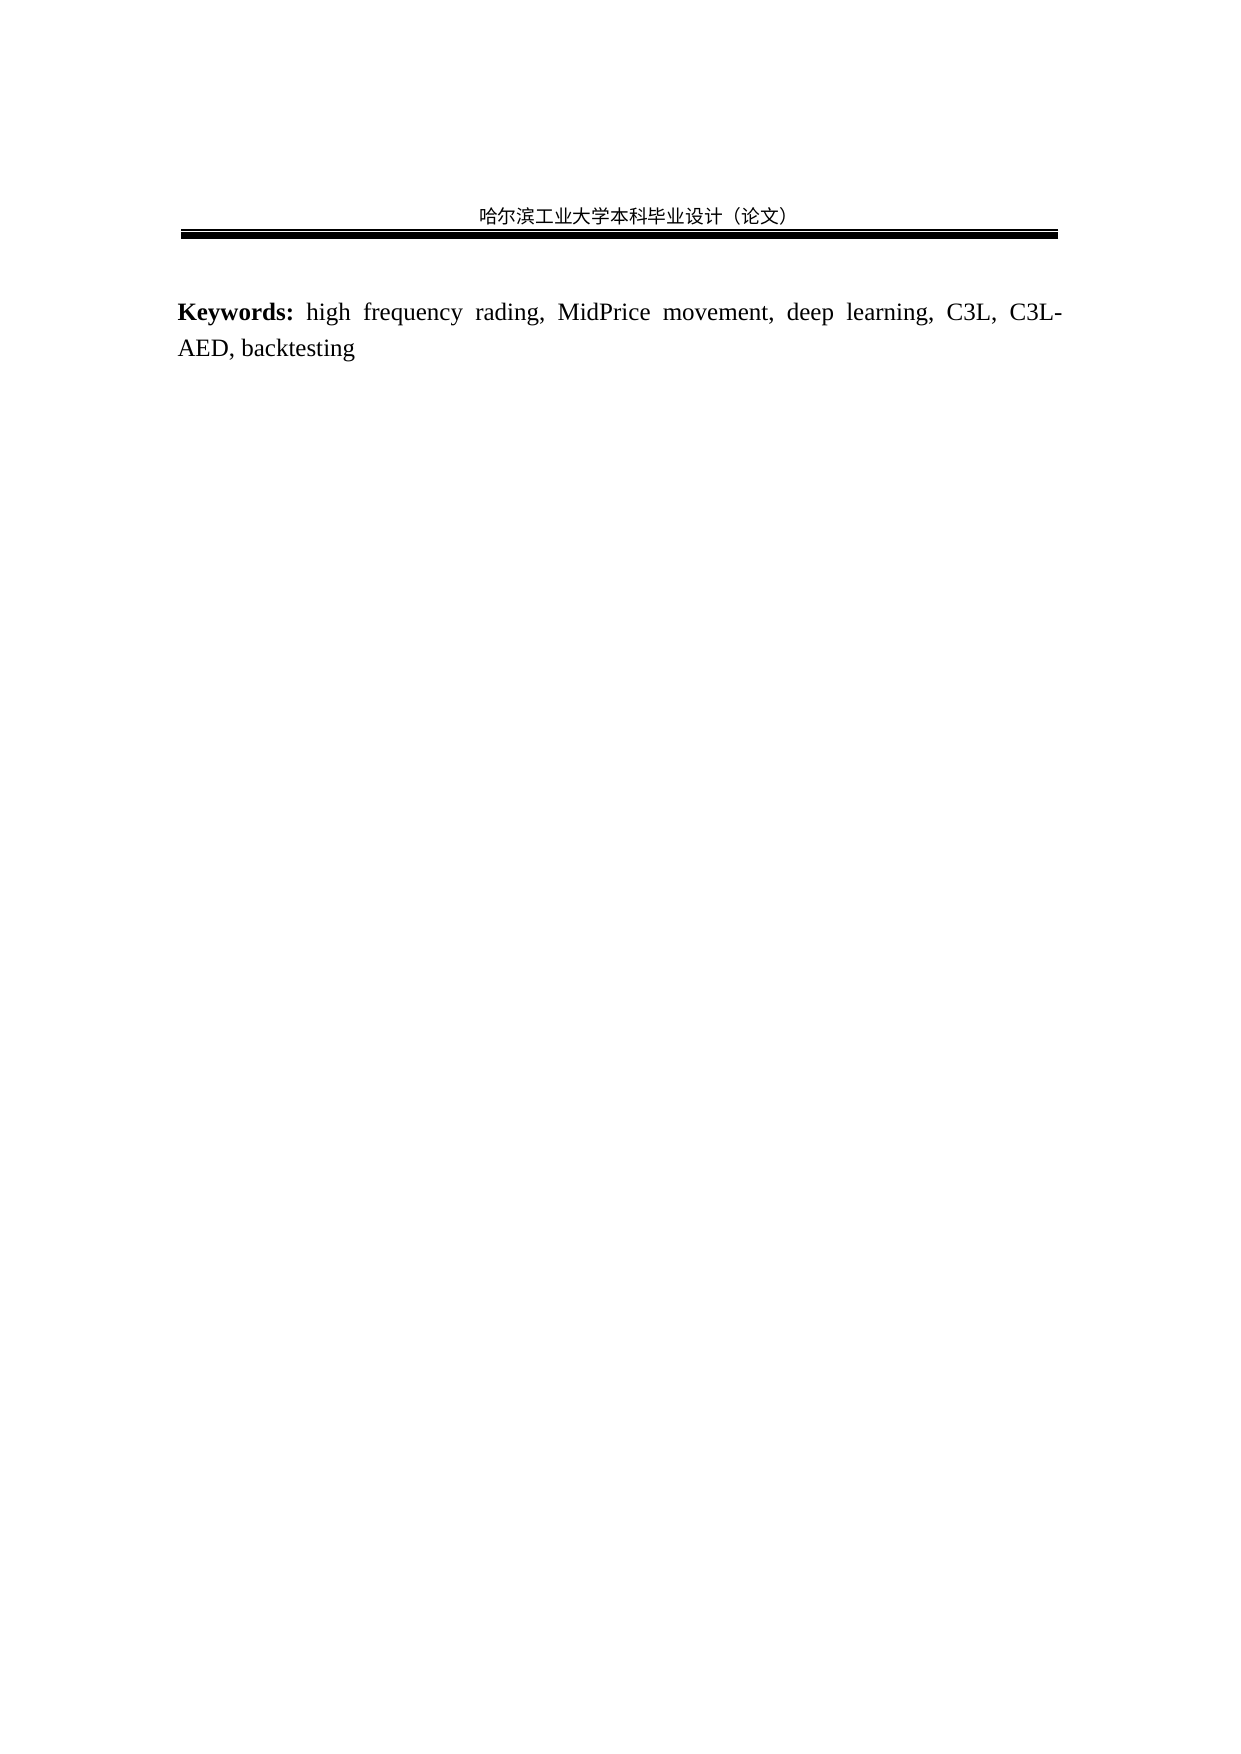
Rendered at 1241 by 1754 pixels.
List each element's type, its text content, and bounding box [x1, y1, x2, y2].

text Keywords: high frequency rading, MidPrice movement, deep learning, C3L, C3L-AED, backtesting [177, 297, 1063, 362]
